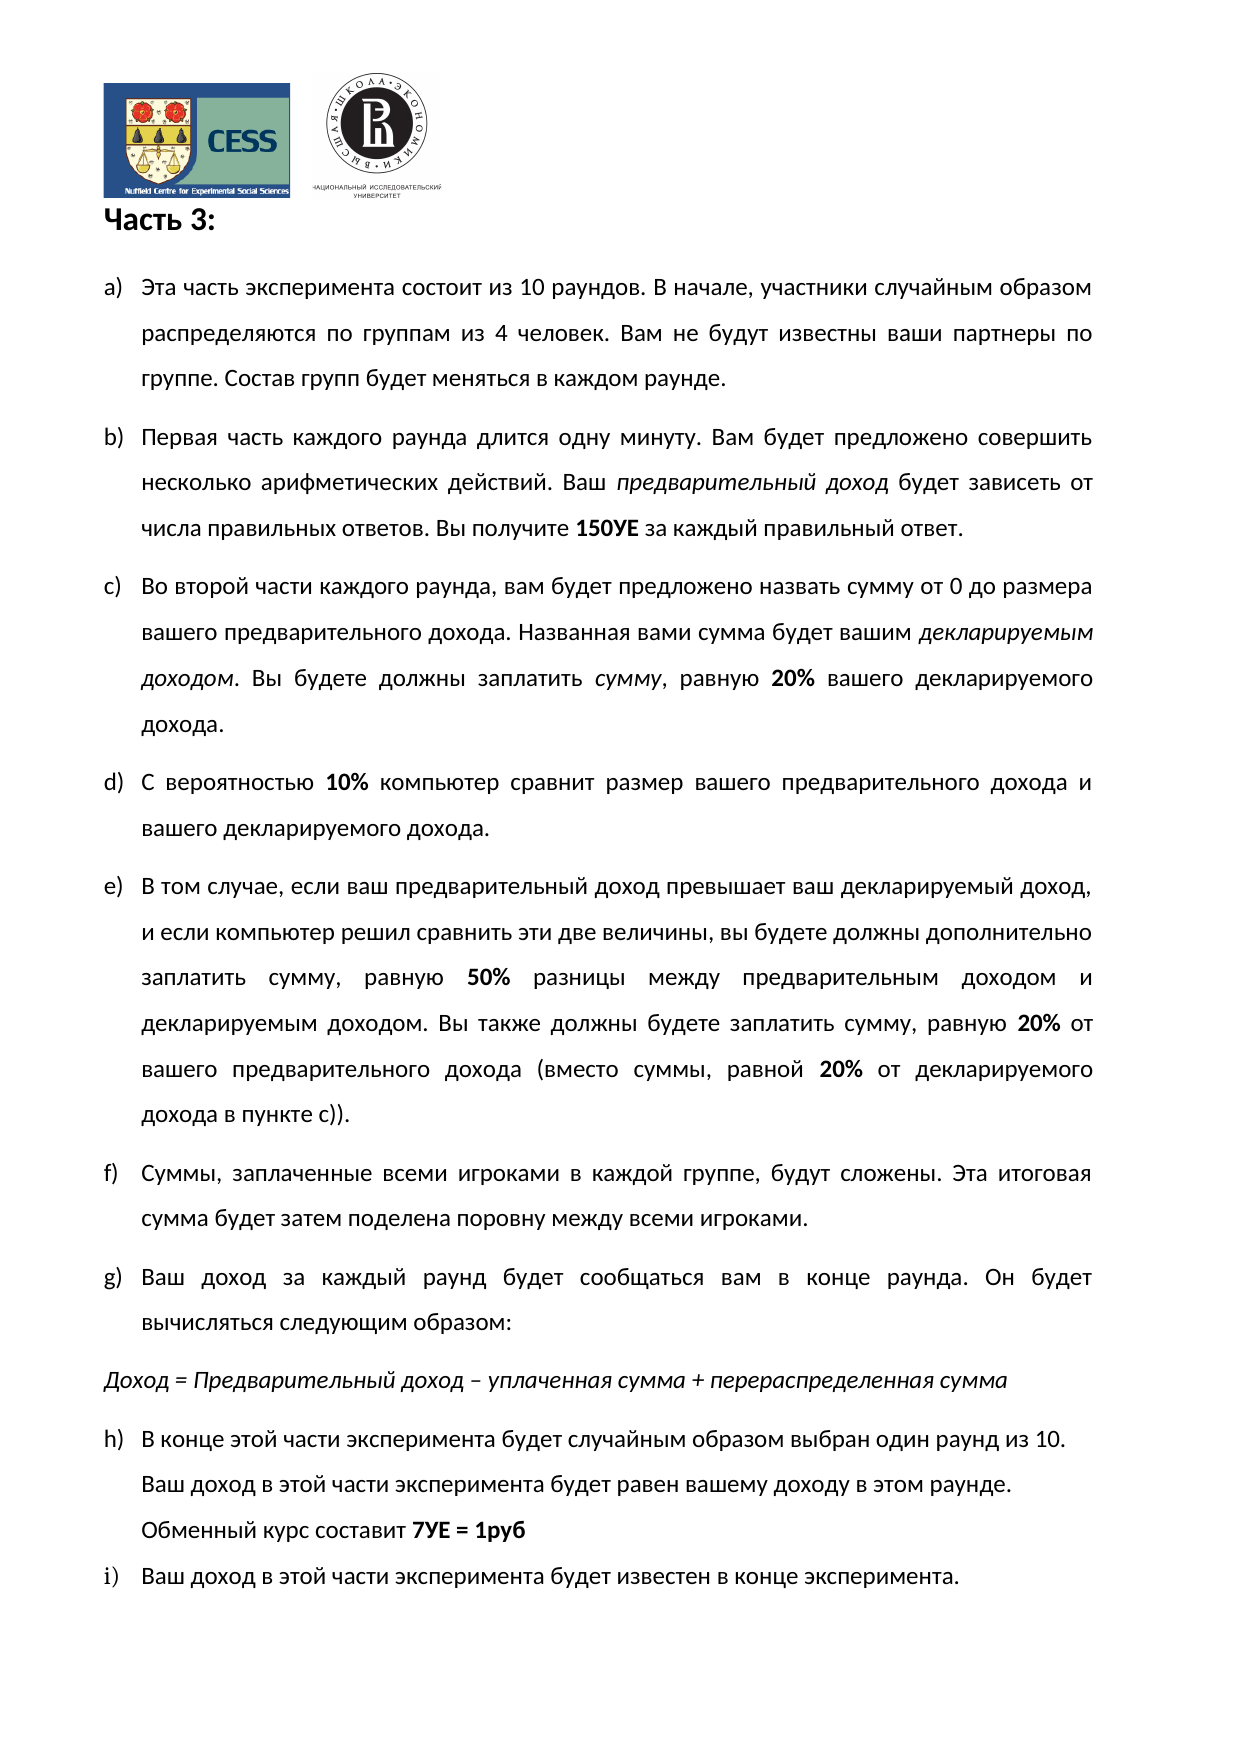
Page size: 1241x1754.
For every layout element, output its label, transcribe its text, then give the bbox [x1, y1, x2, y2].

list Первая часть каждого раунда длится одну минуту. Вам будет предложено совершить несколько арифметических действий. Ваш предварительный доход будет зависеть от числа правильных ответов. Вы получите 150УЕ за каждый правильный ответ. [103, 421, 1093, 543]
list С вероятностью 10% компьютер сравнит размер вашего предварительного дохода и вашего декларируемого дохода. [103, 766, 1093, 842]
list Эта часть эксперимента состоит из 10 раундов. В начале, участники случайным образом распределяются по группам из 4 человек. Вам не будут известны ваши партнеры по группе. Состав групп будет меняться в каждом раунде. [103, 271, 1093, 393]
list Суммы, заплаченные всеми игроками в каждой группе, будут сложены. Эта итоговая сумма будет затем поделена поровну между всеми игроками. [103, 1157, 1093, 1233]
text Доход = Предварительный доход – уплаченная сумма + перераспределенная сумма [103, 1365, 1093, 1395]
list В конце этой части эксперимента будет случайным образом выбран один раунд из 10. Ваш доход в этой части эксперимента будет равен вашему доходу в этом раунде. Обменный курс составит 7УЕ = 1руб [103, 1423, 1093, 1545]
picture [312, 73, 442, 198]
text Часть 3: [103, 198, 1093, 238]
picture [103, 83, 291, 198]
list Во второй части каждого раунда, вам будет предложено назвать сумму от 0 до размера вашего предварительного дохода. Названная вами сумма будет вашим декларируемым доходом. Вы будете должны заплатить сумму, равную 20% вашего декларируемого дохода. [103, 571, 1093, 738]
list Ваш доход за каждый раунд будет сообщаться вам в конце раунда. Он будет вычисляться следующим образом: [103, 1261, 1093, 1337]
list Ваш доход в этой части эксперимента будет известен в конце эксперимента. [103, 1560, 1093, 1591]
list В том случае, если ваш предварительный доход превышает ваш декларируемый доход, и если компьютер решил сравнить эти две величины, вы будете должны дополнительно заплатить сумму, равную 50% разницы между предварительным доходом и декларируемым доходом. Вы также должны будете заплатить сумму, равную 20% от вашего предварительного дохода (вместо суммы, равной 20% от декларируемого дохода в пункте с)). [103, 870, 1093, 1129]
